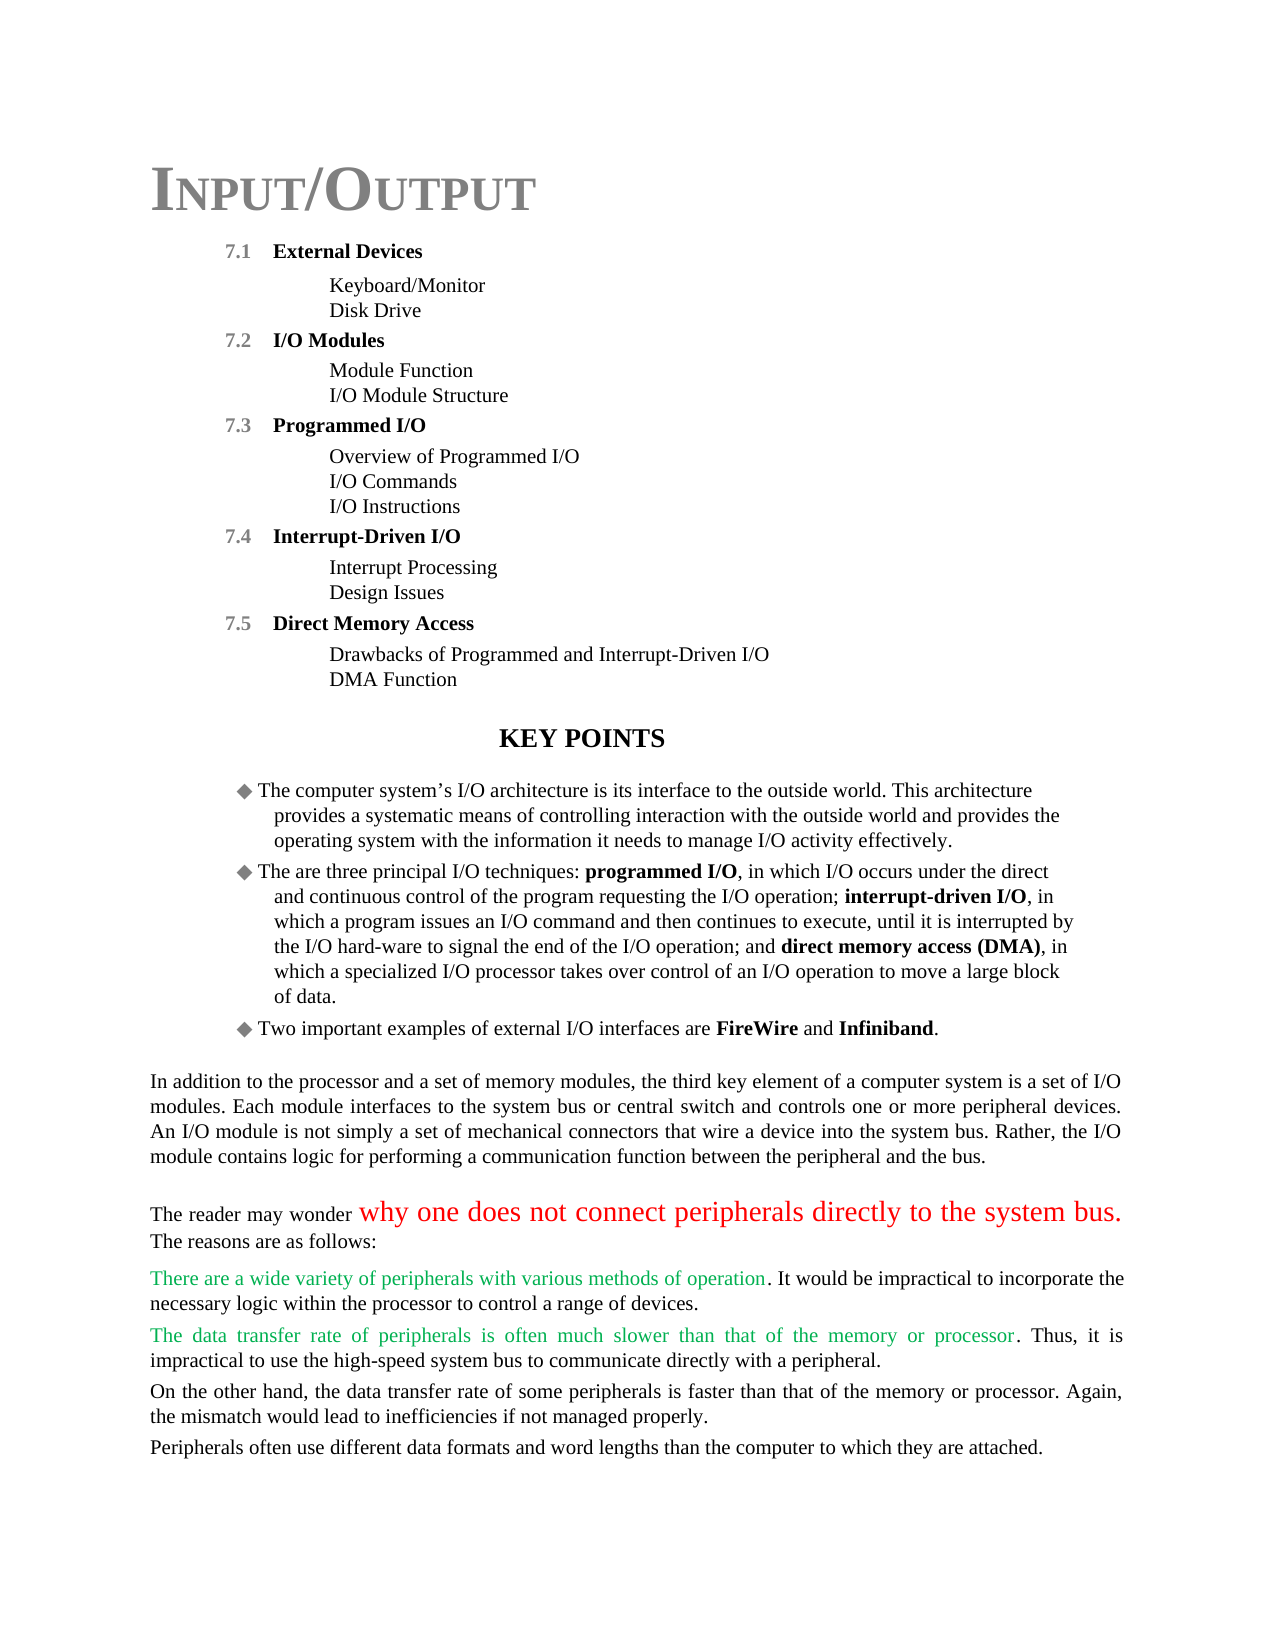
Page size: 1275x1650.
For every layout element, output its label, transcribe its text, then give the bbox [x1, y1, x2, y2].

text Drawbacks of Programmed and Interrupt-Driven I/O [329, 642, 1125, 666]
text ◆ The computer system’s I/O architecture is its interface to the outside world. This architecture provides a systematic means of controlling interaction with the outside world and provides the operating system with the information it needs to manage I/O activity effectively. [236, 777, 1081, 852]
text The data transfer rate of peripherals is often much slower than that of the memory or processor. Thus, it is impractical to use the high-speed system bus to communicate directly with a peripheral. [150, 1322, 1123, 1372]
text 7.4 Interrupt-Driven I/O [225, 524, 1125, 548]
text ◆ Two important examples of external I/O interfaces are FireWire and Infiniband. [236, 1015, 1081, 1040]
text Design Issues [329, 580, 1125, 604]
text I/O Commands [329, 469, 1125, 493]
text Disk Drive [329, 298, 1125, 322]
text I/O Instructions [329, 494, 1125, 518]
text 7.1 External Devices [225, 239, 1125, 263]
text There are a wide variety of peripherals with various methods of operation. It would be impractical to incorporate the necessary logic within the processor to control a range of devices. [150, 1266, 1125, 1315]
text INPUT/OUTPUT [150, 150, 1125, 224]
text The reader may wonder why one does not connect peripherals directly to the system bus. The reasons are as follows: [150, 1194, 1123, 1253]
text Overview of Programmed I/O [329, 444, 1125, 468]
text In addition to the processor and a set of memory modules, the third key element of a computer system is a set of I/O modules. Each module interfaces to the system bus or central switch and controls one or more peripheral devices. An I/O module is not simply a set of mechanical connectors that wire a device into the system bus. Rather, the I/O module contains logic for performing a communication function between the peripheral and the bus. [150, 1069, 1123, 1168]
text 7.2 I/O Modules [225, 328, 1125, 352]
text KEY POINTS [499, 722, 1125, 753]
text 7.5 Direct Memory Access [225, 611, 1125, 635]
text Module Function [329, 358, 1125, 382]
text 7.3 Programmed I/O [225, 413, 1125, 437]
text I/O Module Structure [329, 383, 1125, 407]
text Keyboard/Monitor [329, 273, 1125, 297]
text Peripherals often use different data formats and word lengths than the computer to which they are attached. [150, 1435, 1123, 1459]
text On the other hand, the data transfer rate of some peripherals is faster than that of the memory or processor. Again, the mismatch would lead to inefficiencies if not managed properly. [150, 1379, 1125, 1428]
text ◆ The are three principal I/O techniques: programmed I/O, in which I/O occurs under the direct and continuous control of the program requesting the I/O operation; interrupt-driven I/O, in which a program issues an I/O command and then continues to execute, until it is interrupted by the I/O hard-ware to signal the end of the I/O operation; and direct memory access (DMA), in which a specialized I/O processor takes over control of an I/O operation to move a large block of data. [236, 859, 1081, 1009]
text DMA Function [329, 667, 1125, 691]
text Interrupt Processing [329, 555, 1125, 579]
